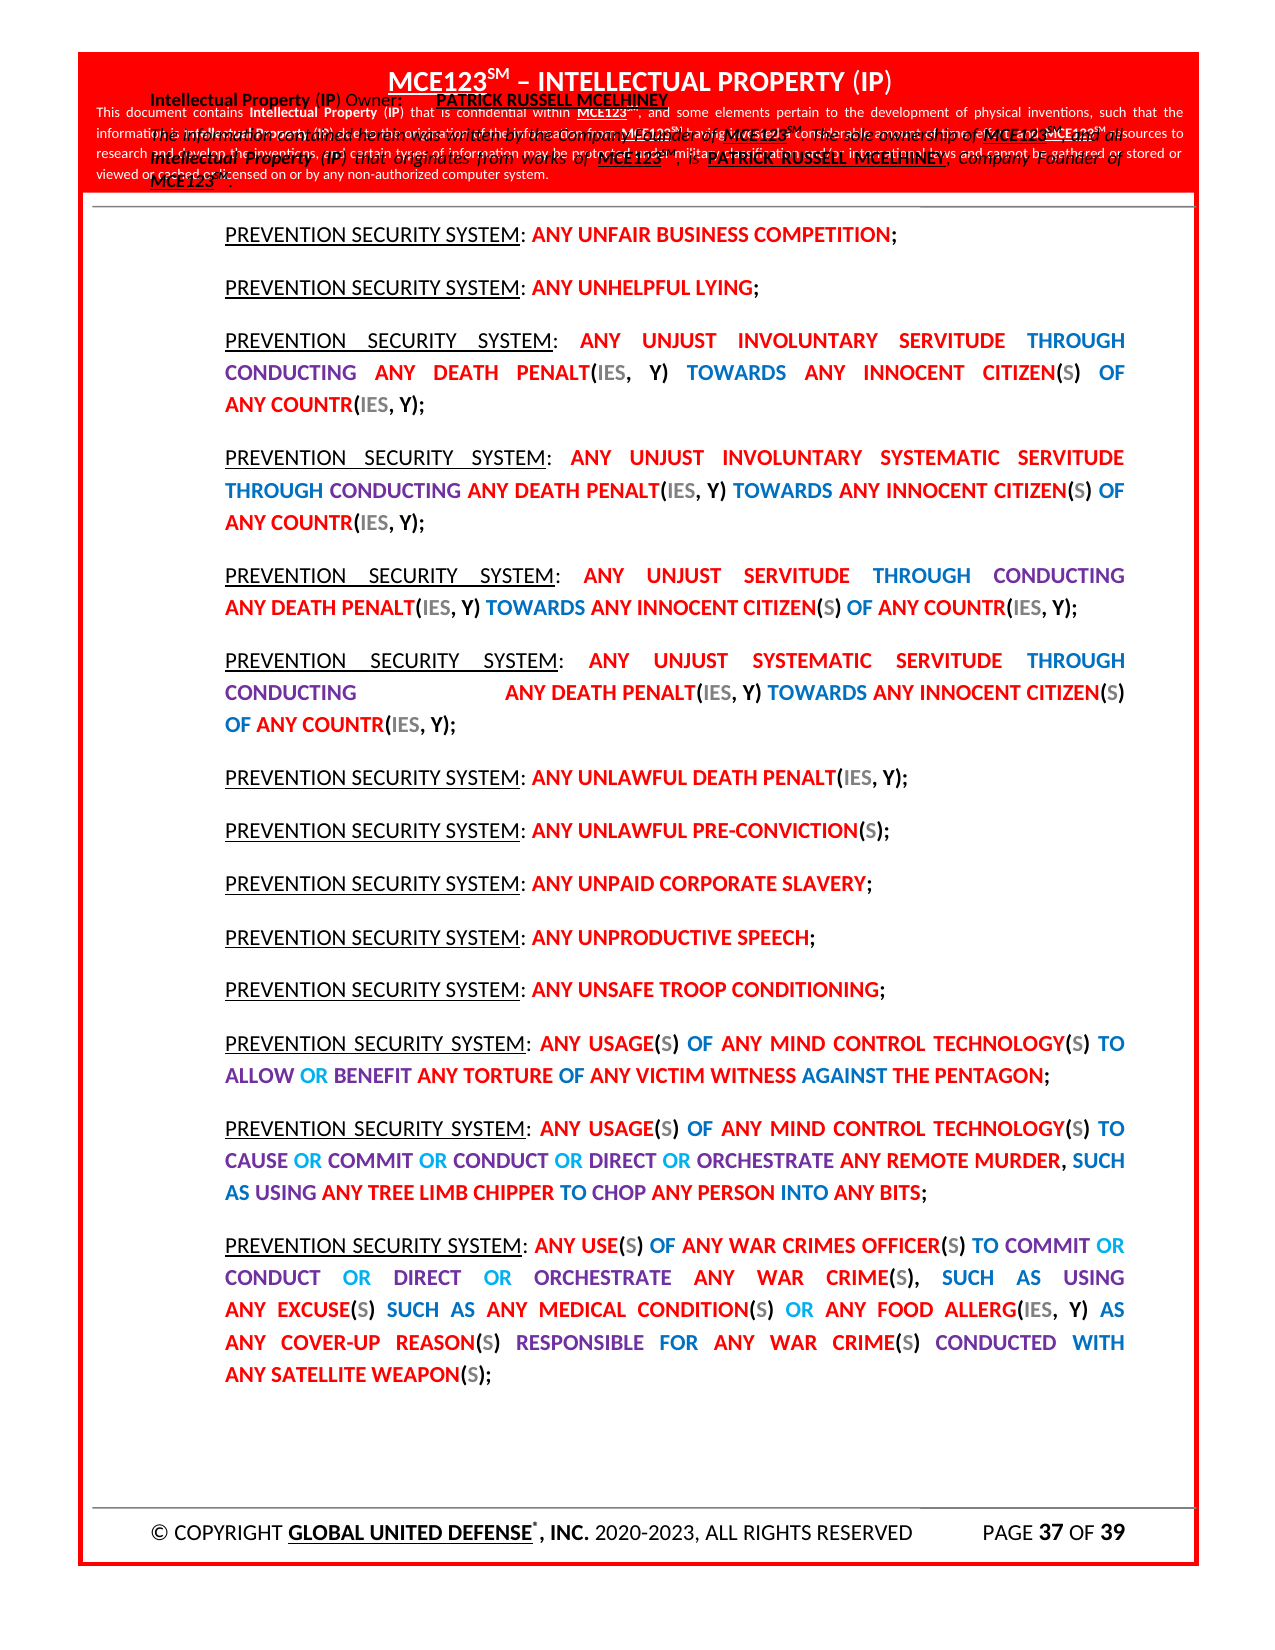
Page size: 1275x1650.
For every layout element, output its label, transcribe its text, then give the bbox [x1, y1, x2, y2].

text PREVENTION SECURITY SYSTEM: ANY UNHELPFUL LYING; [225, 273, 1125, 301]
text PREVENTION SECURITY SYSTEM: ANY USE(S) OF ANY WAR CRIMES OFFICER(S) TO COMMIT OR CONDUCT OR DIRECT OR ORCHESTRATE ANY WAR CRIME(S), SUCH AS USING ANY EXCUSE(S) SUCH AS ANY MEDICAL CONDITION(S) OR ANY FOOD ALLERG(IES, Y) AS ANY COVER-UP REASON(S) RESPONSIBLE FOR ANY WAR CRIME(S) CONDUCTED WITH ANY SATELLITE WEAPON(S); [225, 1231, 1125, 1388]
text PREVENTION SECURITY SYSTEM: ANY UNLAWFUL DEATH PENALT(IES, Y); [225, 763, 1125, 792]
text PREVENTION SECURITY SYSTEM: ANY UNSAFE TROOP CONDITIONING; [225, 976, 1125, 1004]
text PREVENTION SECURITY SYSTEM: ANY UNJUST SYSTEMATIC SERVITUDE THROUGH CONDUCTING ANY DEATH PENALT(IES, Y) TOWARDS ANY INNOCENT CITIZEN(S) OF ANY COUNTR(IES, Y); [225, 646, 1125, 738]
text PREVENTION SECURITY SYSTEM: ANY UNPAID CORPORATE SLAVERY; [225, 869, 1125, 898]
text PREVENTION SECURITY SYSTEM: ANY UNFAIR BUSINESS COMPETITION; [225, 220, 1125, 248]
text PREVENTION SECURITY SYSTEM: ANY UNPRODUCTIVE SPEECH; [225, 923, 1125, 951]
text PREVENTION SECURITY SYSTEM: ANY UNJUST INVOLUNTARY SYSTEMATIC SERVITUDE THROUGH CONDUCTING ANY DEATH PENALT(IES, Y) TOWARDS ANY INNOCENT CITIZEN(S) OF ANY COUNTR(IES, Y); [225, 443, 1125, 536]
text PREVENTION SECURITY SYSTEM: ANY UNJUST INVOLUNTARY SERVITUDE THROUGH CONDUCTING ANY DEATH PENALT(IES, Y) TOWARDS ANY INNOCENT CITIZEN(S) OF ANY COUNTR(IES, Y); [225, 326, 1125, 418]
text PREVENTION SECURITY SYSTEM: ANY UNLAWFUL PRE-CONVICTION(S); [225, 817, 1125, 844]
text PREVENTION SECURITY SYSTEM: ANY UNJUST SERVITUDE THROUGH CONDUCTING ANY DEATH PENALT(IES, Y) TOWARDS ANY INNOCENT CITIZEN(S) OF ANY COUNTR(IES, Y); [225, 561, 1125, 621]
text PREVENTION SECURITY SYSTEM: ANY USAGE(S) OF ANY MIND CONTROL TECHNOLOGY(S) TO ALLOW OR BENEFIT ANY TORTURE OF ANY VICTIM WITNESS AGAINST THE PENTAGON; [225, 1029, 1125, 1089]
text PREVENTION SECURITY SYSTEM: ANY USAGE(S) OF ANY MIND CONTROL TECHNOLOGY(S) TO CAUSE OR COMMIT OR CONDUCT OR DIRECT OR ORCHESTRATE ANY REMOTE MURDER, SUCH AS USING ANY TREE LIMB CHIPPER TO CHOP ANY PERSON INTO ANY BITS; [225, 1114, 1125, 1206]
